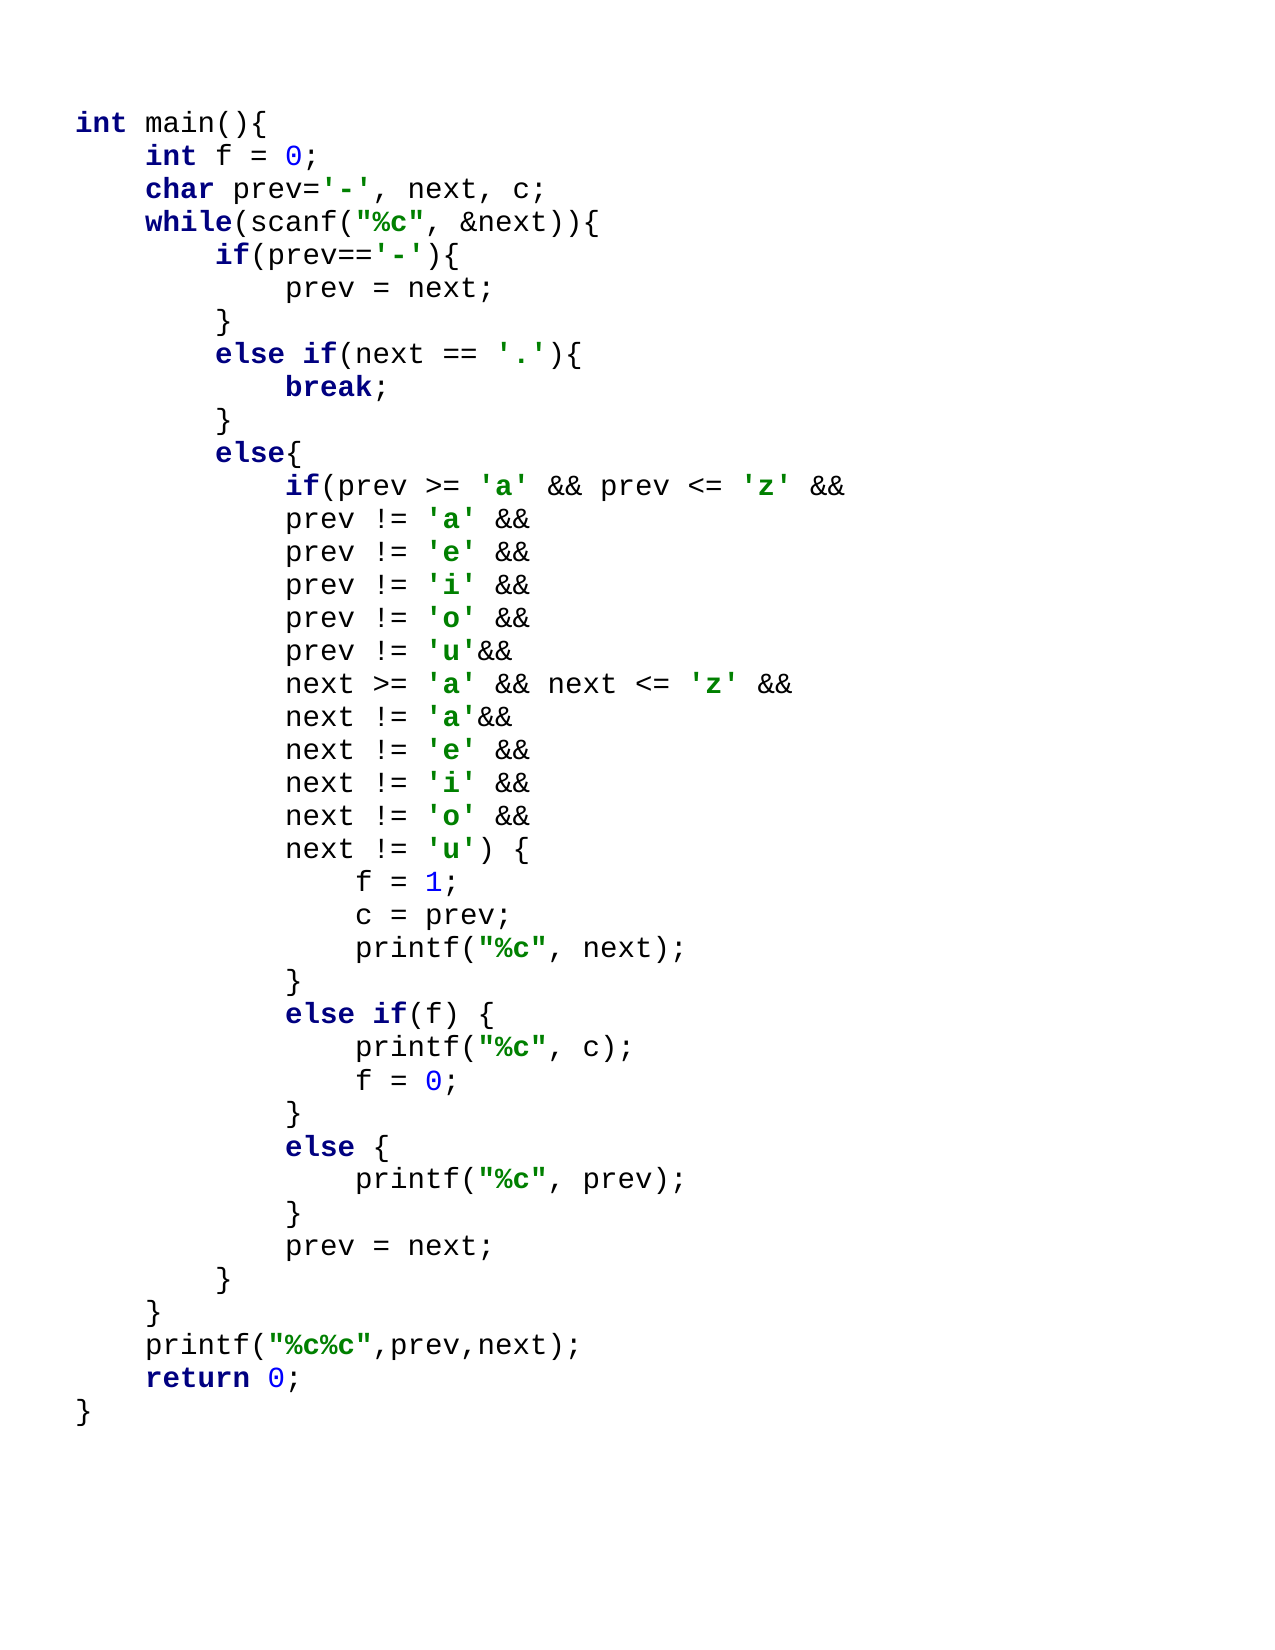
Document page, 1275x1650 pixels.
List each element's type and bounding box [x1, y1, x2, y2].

text [75, 75, 1200, 1429]
